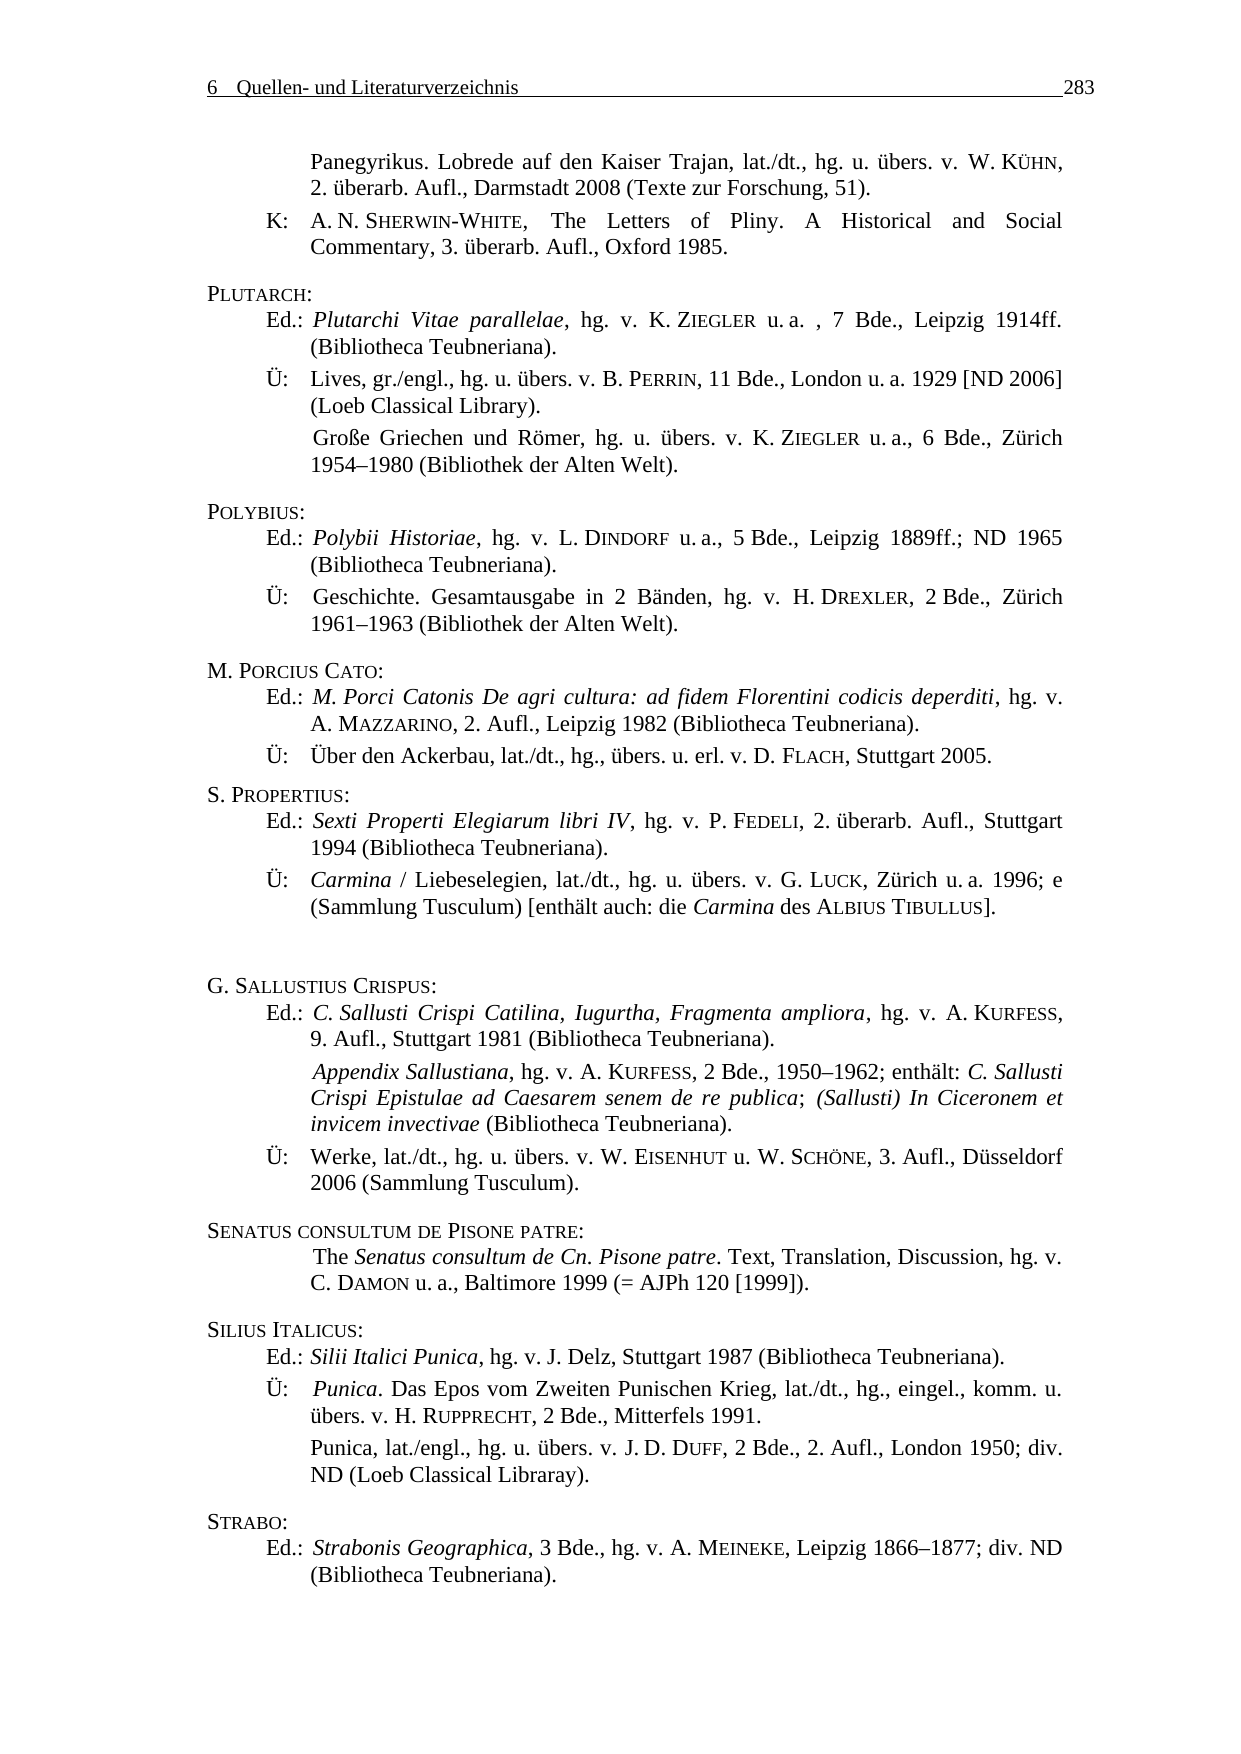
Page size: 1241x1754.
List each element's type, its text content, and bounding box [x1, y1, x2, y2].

text Polybius: [207, 498, 1063, 524]
text K: A. N. Sherwin-White, The Letters of Pliny. A Historical and Social Commentary, 3. überarb. Aufl., Oxford 1985. [266, 207, 1063, 259]
text Appendix Sallustiana, hg. v. A. Kurfess, 2 Bde., 1950–1962; enthält: C. Sallusti Crispi Epistulae ad Caesarem senem de re publica; (Sallusti) In Ciceronem et invicem invectivae (Bibliotheca Teubneriana). [266, 1058, 1063, 1137]
text Senatus consultum de Pisone patre: [207, 1217, 1063, 1243]
text Ü: Punica. Das Epos vom Zweiten Punischen Krieg, lat./dt., hg., eingel., komm. u. übers. v. H. Rupprecht, 2 Bde., Mitterfels 1991. [266, 1376, 1063, 1428]
text Ed.: Strabonis Geographica, 3 Bde., hg. v. A. Meineke, Leipzig 1866–1877; div. ND (Bibliotheca Teubneriana). [266, 1534, 1063, 1587]
text Silius Italicus: [207, 1317, 1063, 1343]
text Ed.: Silii Italici Punica, hg. v. J. Delz, Stuttgart 1987 (Bibliotheca Teubneriana). [266, 1343, 1063, 1369]
text Große Griechen und Römer, hg. u. übers. v. K. Ziegler u. a., 6 Bde., Zürich 1954–1980 (Bibliothek der Alten Welt). [266, 424, 1063, 477]
text G. Sallustius Crispus: [207, 972, 1063, 999]
text Ed.: C. Sallusti Crispi Catilina, Iugurtha, Fragmenta ampliora, hg. v. A. Kurfess, 9. Aufl., Stuttgart 1981 (Bibliotheca Teubneriana). [266, 999, 1063, 1052]
text Ü: Werke, lat./dt., hg. u. übers. v. W. Eisenhut u. W. Schöne, 3. Aufl., Düsseldorf 2006 (Sammlung Tusculum). [266, 1143, 1063, 1196]
text Ü: Lives, gr./engl., hg. u. übers. v. B. Perrin, 11 Bde., London u. a. 1929 [ND 2006] (Loeb Classical Library). [266, 366, 1063, 418]
text Ed.: Polybii Historiae, hg. v. L. Dindorf u. a., 5 Bde., Leipzig 1889ff.; ND 1965 (Bibliotheca Teubneriana). [266, 524, 1063, 577]
text Punica, lat./engl., hg. u. übers. v. J. D. Duff, 2 Bde., 2. Aufl., London 1950; div. ND (Loeb Classical Libraray). [266, 1434, 1063, 1487]
text Ü: Über den Ackerbau, lat./dt., hg., übers. u. erl. v. D. Flach, Stuttgart 2005. [266, 742, 1063, 768]
text Ü: Carmina / Liebeselegien, lat./dt., hg. u. übers. v. G. Luck, Zürich u. a. 1996; e (Sammlung Tusculum) [enthält auch: die Carmina des Albius Tibullus]. [266, 866, 1063, 919]
text The Senatus consultum de Cn. Pisone patre. Text, Translation, Discussion, hg. v. C. Damon u. a., Baltimore 1999 (= AJPh 120 [1999]). [266, 1243, 1063, 1296]
text Panegyrikus. Lobrede auf den Kaiser Trajan, lat./dt., hg. u. übers. v. W. Kühn, 2. überarb. Aufl., Darmstadt 2008 (Texte zur Forschung, 51). [266, 148, 1063, 200]
text Ed.: Plutarchi Vitae parallelae, hg. v. K. Ziegler u. a. , 7 Bde., Leipzig 1914ff. (Bibliotheca Teubneriana). [266, 307, 1063, 359]
text M. Porcius Cato: [207, 657, 1063, 683]
text Ed.: M. Porci Catonis De agri cultura: ad fidem Florentini codicis deperditi, hg. v. A. Mazzarino, 2. Aufl., Leipzig 1982 (Bibliotheca Teubneriana). [266, 683, 1063, 736]
text Ed.: Sexti Properti Elegiarum libri IV, hg. v. P. Fedeli, 2. überarb. Aufl., Stuttgart 1994 (Bibliotheca Teubneriana). [266, 807, 1063, 860]
text S. Propertius: [207, 781, 1063, 807]
text Ü: Geschichte. Gesamtausgabe in 2 Bänden, hg. v. H. Drexler, 2 Bde., Zürich 1961–1963 (Bibliothek der Alten Welt). [266, 583, 1063, 636]
text Plutarch: [207, 280, 1063, 307]
text Strabo: [207, 1508, 1063, 1534]
